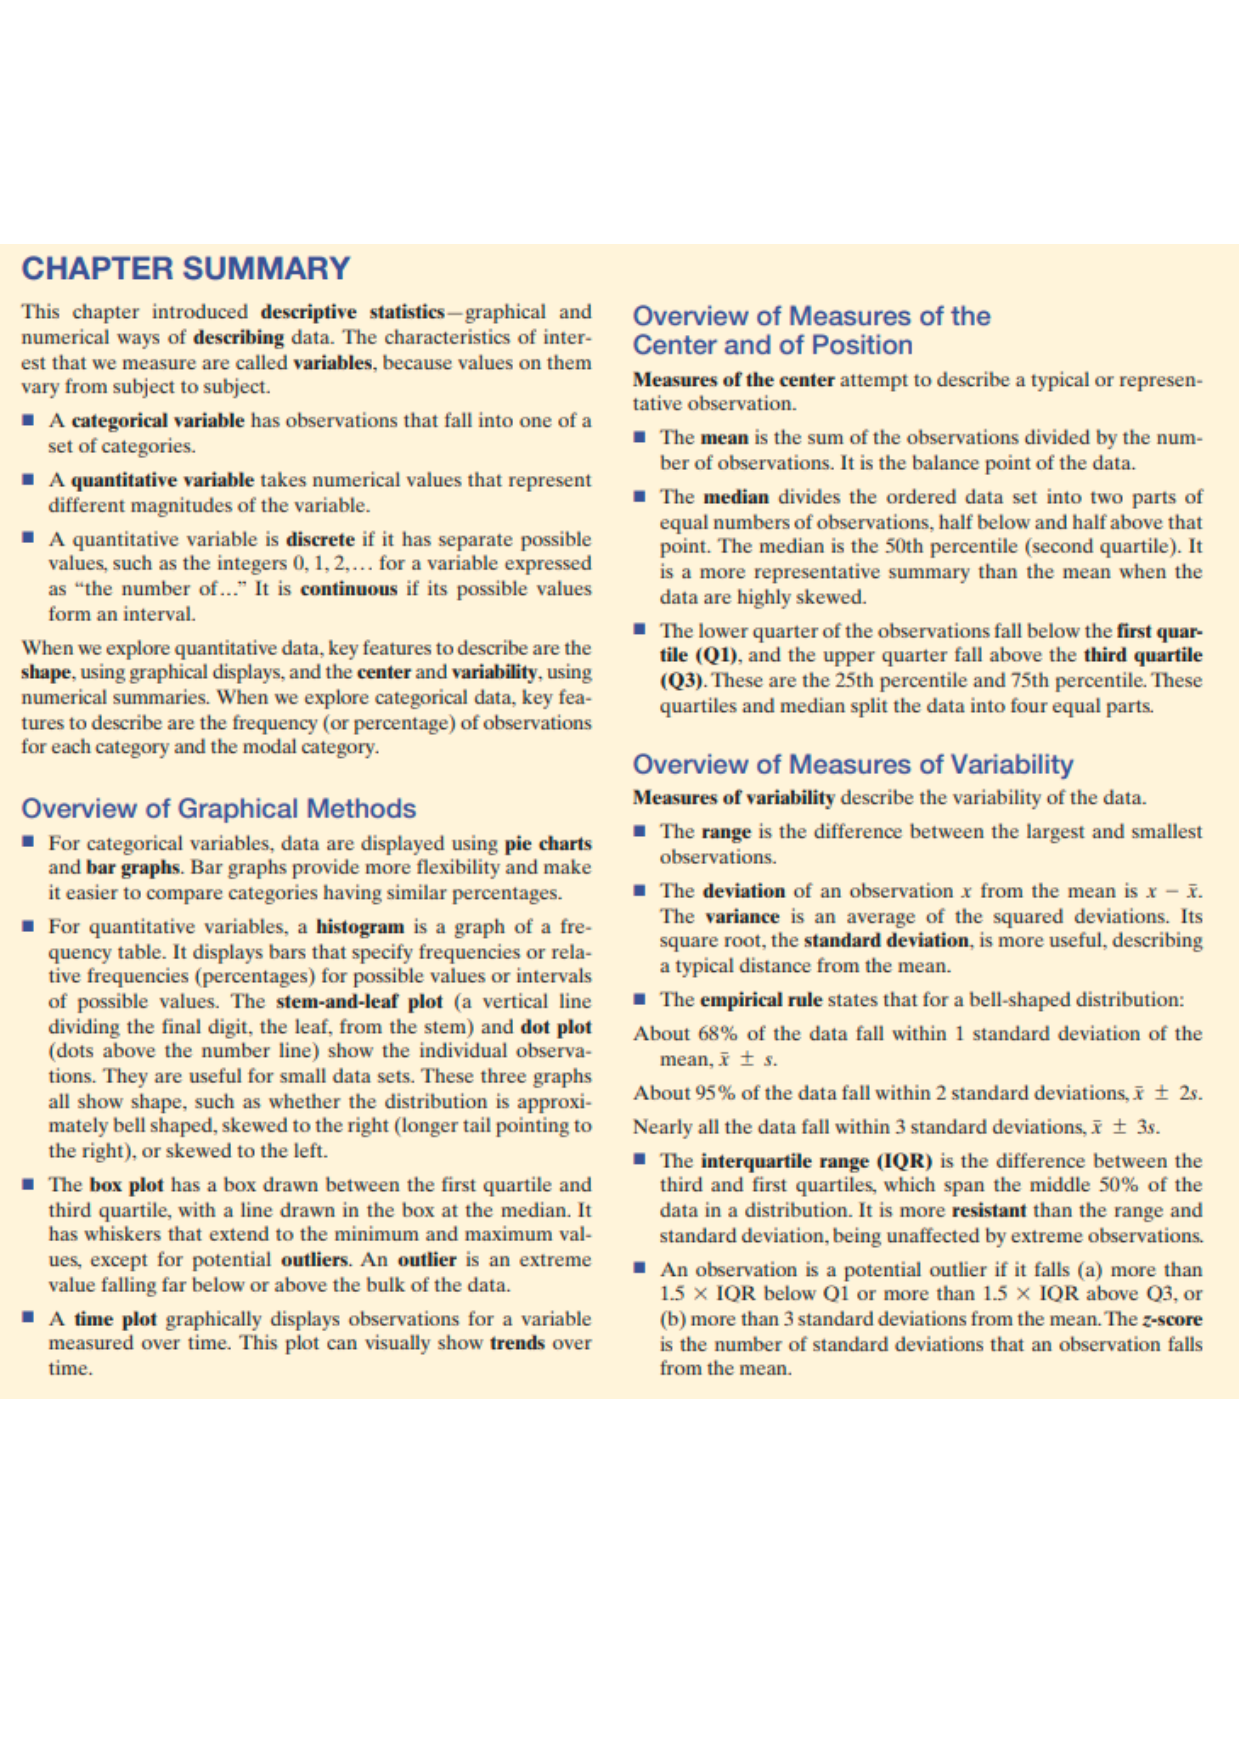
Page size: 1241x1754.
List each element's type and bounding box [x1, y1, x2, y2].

picture [0, 244, 1239, 1399]
